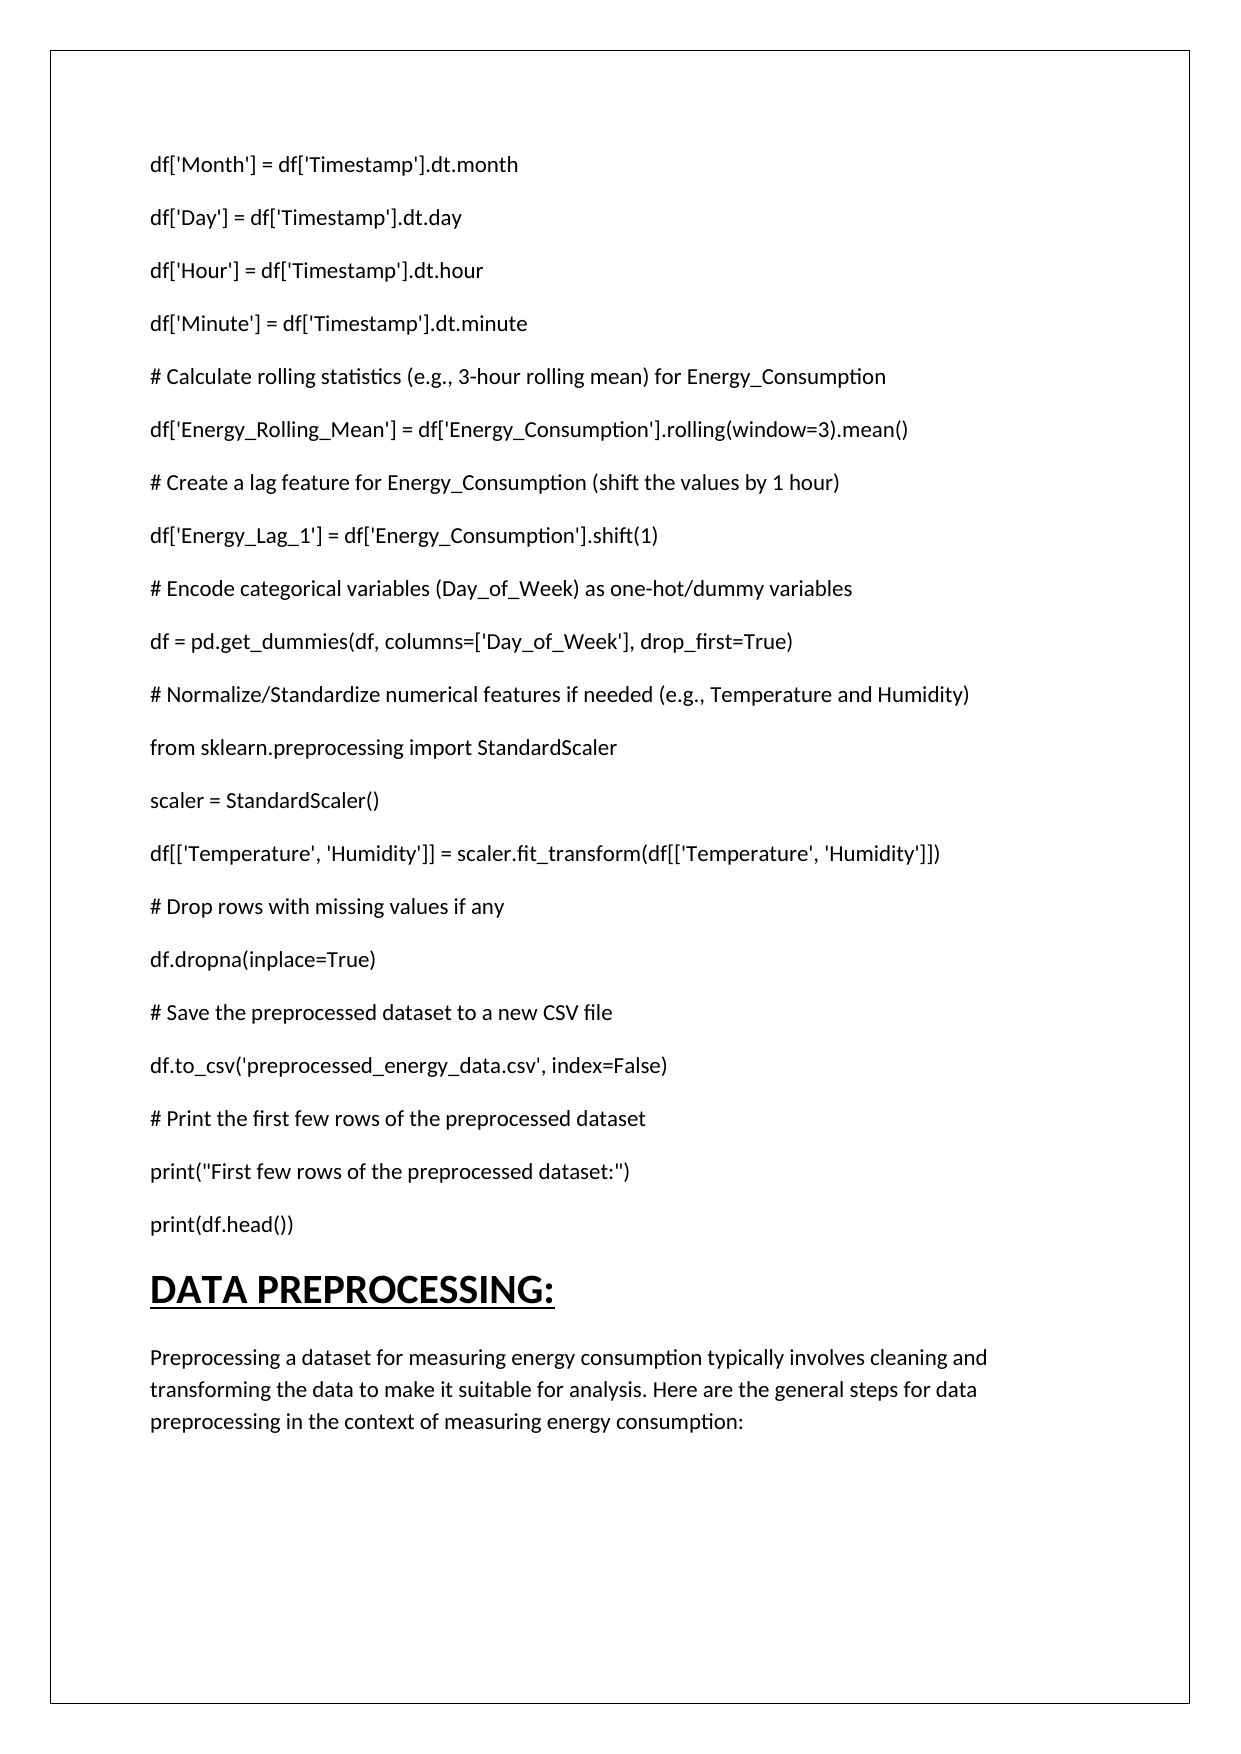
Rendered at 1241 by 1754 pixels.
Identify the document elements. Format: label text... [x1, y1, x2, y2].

text df['Energy_Rolling_Mean'] = df['Energy_Consumption'].rolling(window=3).mean() [150, 415, 1090, 443]
text from sklearn.preprocessing import StandardScaler [150, 733, 1090, 761]
text # Calculate rolling statistics (e.g., 3-hour rolling mean) for Energy_Consumption [150, 362, 1090, 390]
text # Create a lag feature for Energy_Consumption (shift the values by 1 hour) [150, 468, 1090, 496]
text df['Hour'] = df['Timestamp'].dt.hour [150, 256, 1090, 284]
text scaler = StandardScaler() [150, 786, 1090, 814]
text df = pd.get_dummies(df, columns=['Day_of_Week'], drop_first=True) [150, 627, 1090, 655]
text # Encode categorical variables (Day_of_Week) as one-hot/dummy variables [150, 574, 1090, 602]
text # Save the preprocessed dataset to a new CSV file [150, 998, 1090, 1026]
text df.to_csv('preprocessed_energy_data.csv', index=False) [150, 1051, 1090, 1079]
text # Drop rows with missing values if any [150, 892, 1090, 920]
text df.dropna(inplace=True) [150, 945, 1090, 973]
text Preprocessing a dataset for measuring energy consumption typically involves cleaning and transforming the data to make it suitable for analysis. Here are the general steps for data preprocessing in the context of measuring energy consumption: [150, 1343, 1090, 1435]
text DATA PREPROCESSING: [150, 1263, 1090, 1314]
text print(df.head()) [150, 1210, 1090, 1238]
text df['Day'] = df['Timestamp'].dt.day [150, 203, 1090, 231]
text df['Month'] = df['Timestamp'].dt.month [150, 150, 1090, 178]
text print("First few rows of the preprocessed dataset:") [150, 1157, 1090, 1185]
text df[['Temperature', 'Humidity']] = scaler.fit_transform(df[['Temperature', 'Humidity']]) [150, 839, 1090, 867]
text # Normalize/Standardize numerical features if needed (e.g., Temperature and Humidity) [150, 680, 1090, 708]
text df['Energy_Lag_1'] = df['Energy_Consumption'].shift(1) [150, 521, 1090, 549]
text # Print the first few rows of the preprocessed dataset [150, 1104, 1090, 1132]
text df['Minute'] = df['Timestamp'].dt.minute [150, 309, 1090, 337]
